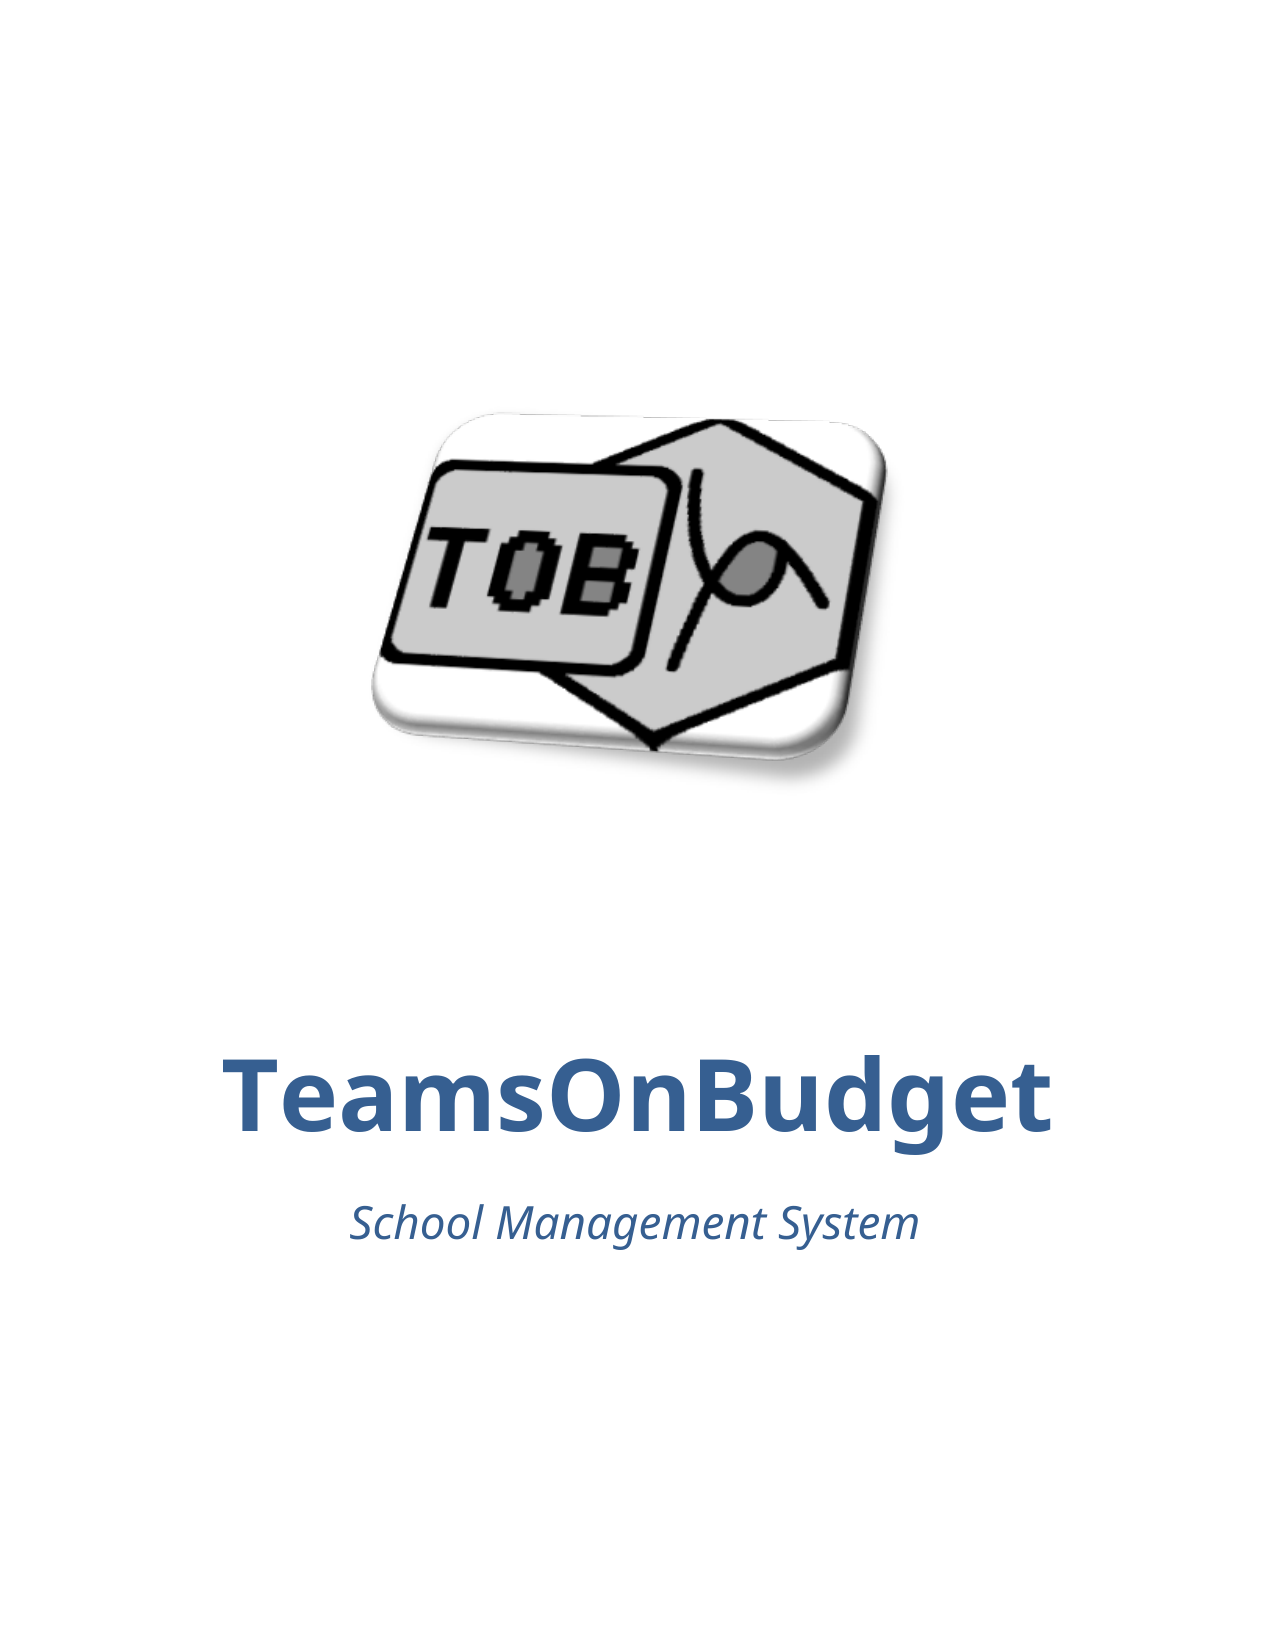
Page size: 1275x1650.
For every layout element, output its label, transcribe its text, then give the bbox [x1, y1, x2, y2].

picture [367, 375, 908, 800]
text School Management System [150, 1190, 1125, 1253]
text TeamsOnBudget [150, 1025, 1125, 1161]
